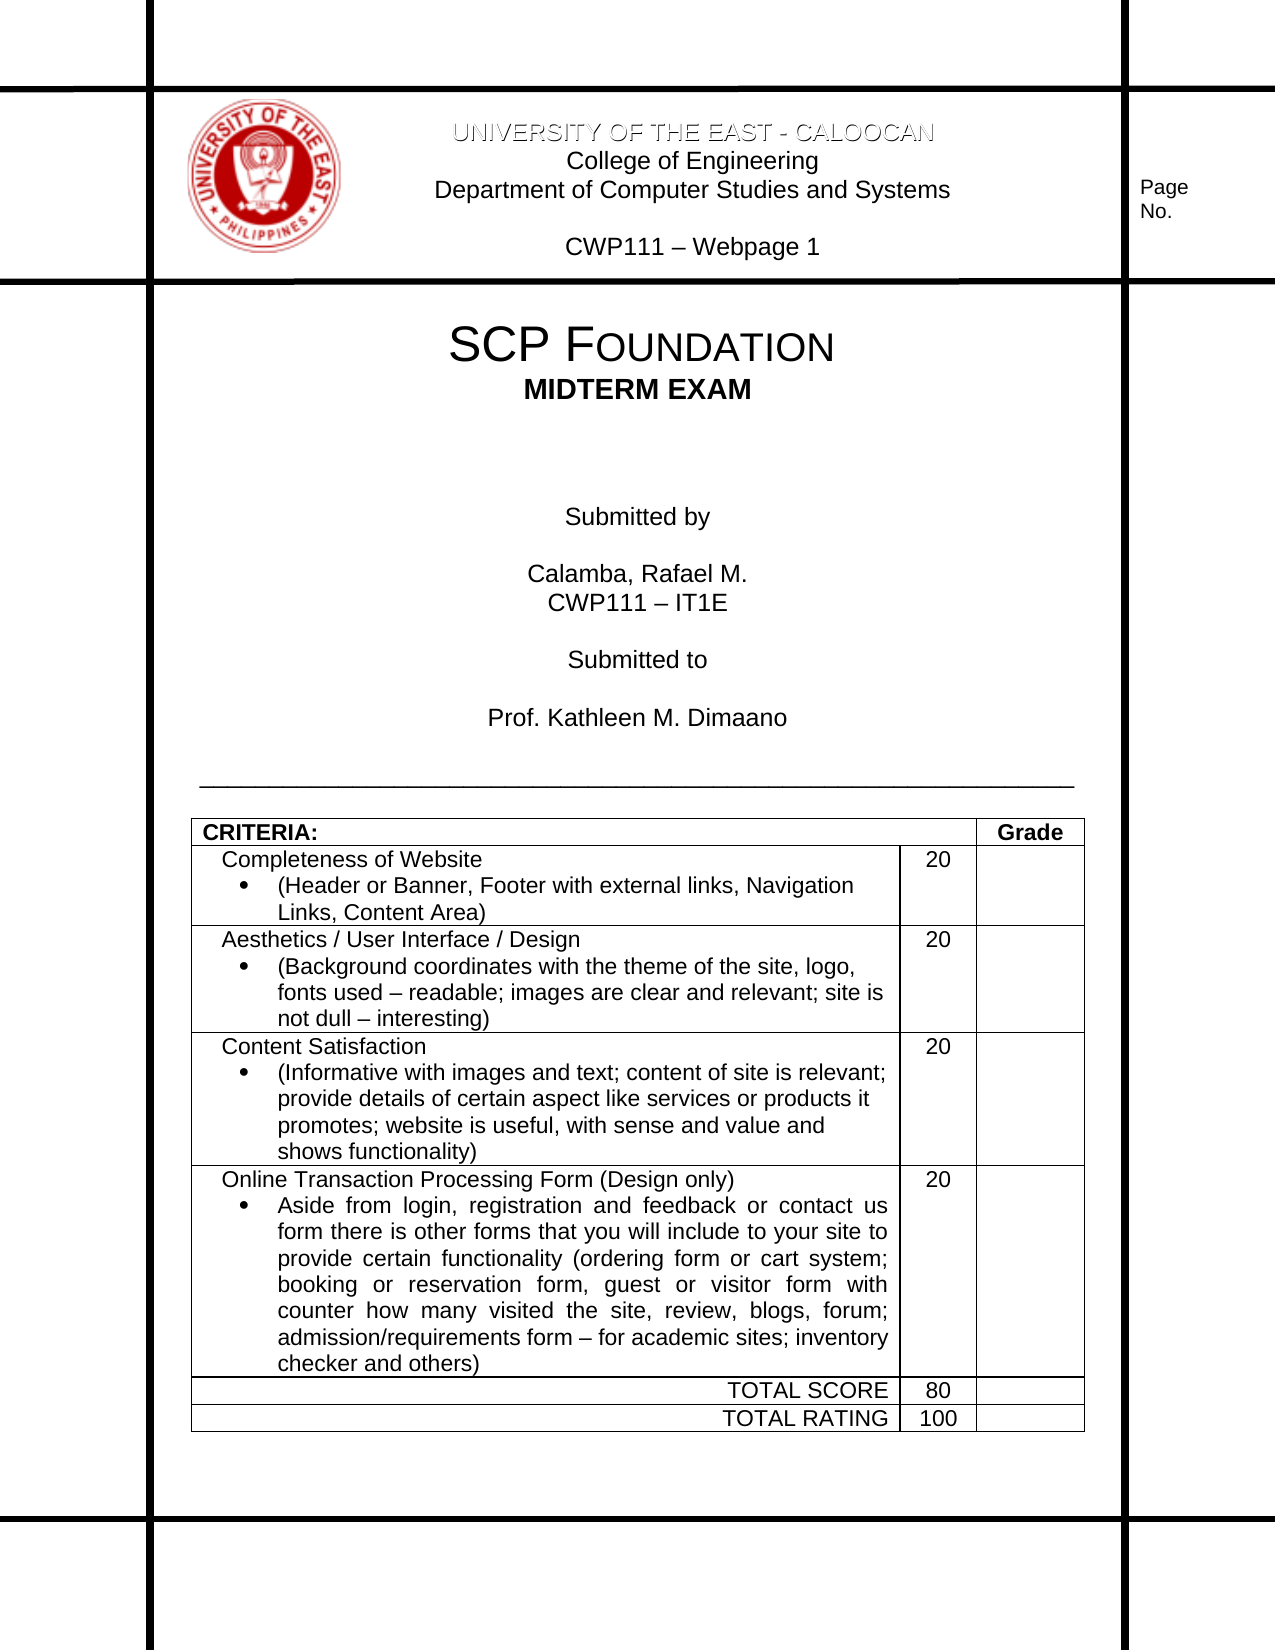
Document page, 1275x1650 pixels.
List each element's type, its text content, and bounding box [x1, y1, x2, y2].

table_cell [977, 846, 1084, 925]
table_cell TOTAL SCORE [192, 1378, 899, 1404]
table_cell Completeness of Website (Header or Banner, Footer with external links, Navigation Links, Content Area) [192, 846, 899, 925]
text _______________________________________________________________ [187, 760, 1087, 789]
text CWP111 – IT1E [187, 588, 1087, 616]
text Submitted to [187, 645, 1087, 674]
table_cell [977, 1378, 1084, 1404]
text Calamba, Rafael M. [187, 559, 1087, 588]
table_cell 80 [901, 1378, 976, 1404]
table_cell 20 [901, 1166, 976, 1376]
text Prof. Kathleen M. Dimaano [187, 703, 1087, 731]
text Submitted by [187, 501, 1087, 530]
table_cell [977, 1033, 1084, 1164]
table_cell 20 [901, 1033, 976, 1164]
table_cell 100 [901, 1405, 976, 1431]
table_cell [977, 926, 1084, 1032]
table_cell Online Transaction Processing Form (Design only) Aside from login, registration and feedback or contact us form there is other forms that you will include to your site to provide certain functionality (ordering form or cart system; booking or reservation form, guest or visitor form with counter how many visited the site, review, blogs, forum; admission/requirements form – for academic sites; inventory checker and others) [192, 1166, 899, 1376]
table_cell 20 [901, 846, 976, 925]
picture [187, 99, 341, 253]
table_cell [977, 1405, 1084, 1431]
table_cell [977, 1166, 1084, 1376]
text MIDTERM EXAM [187, 372, 1087, 406]
table_header CRITERIA: [192, 819, 976, 845]
table_cell Content Satisfaction (Informative with images and text; content of site is relevant; provide details of certain aspect like services or products it promotes; website is useful, with sense and value and shows functionality) [192, 1033, 899, 1164]
text SCP Foundation [187, 314, 1087, 372]
table_cell 20 [901, 926, 976, 1032]
table_header Grade [977, 819, 1084, 845]
table_cell Aesthetics / User Interface / Design (Background coordinates with the theme of the site, logo, fonts used – readable; images are clear and relevant; site is not dull – interesting) [192, 926, 899, 1032]
table_cell TOTAL RATING [192, 1405, 899, 1431]
